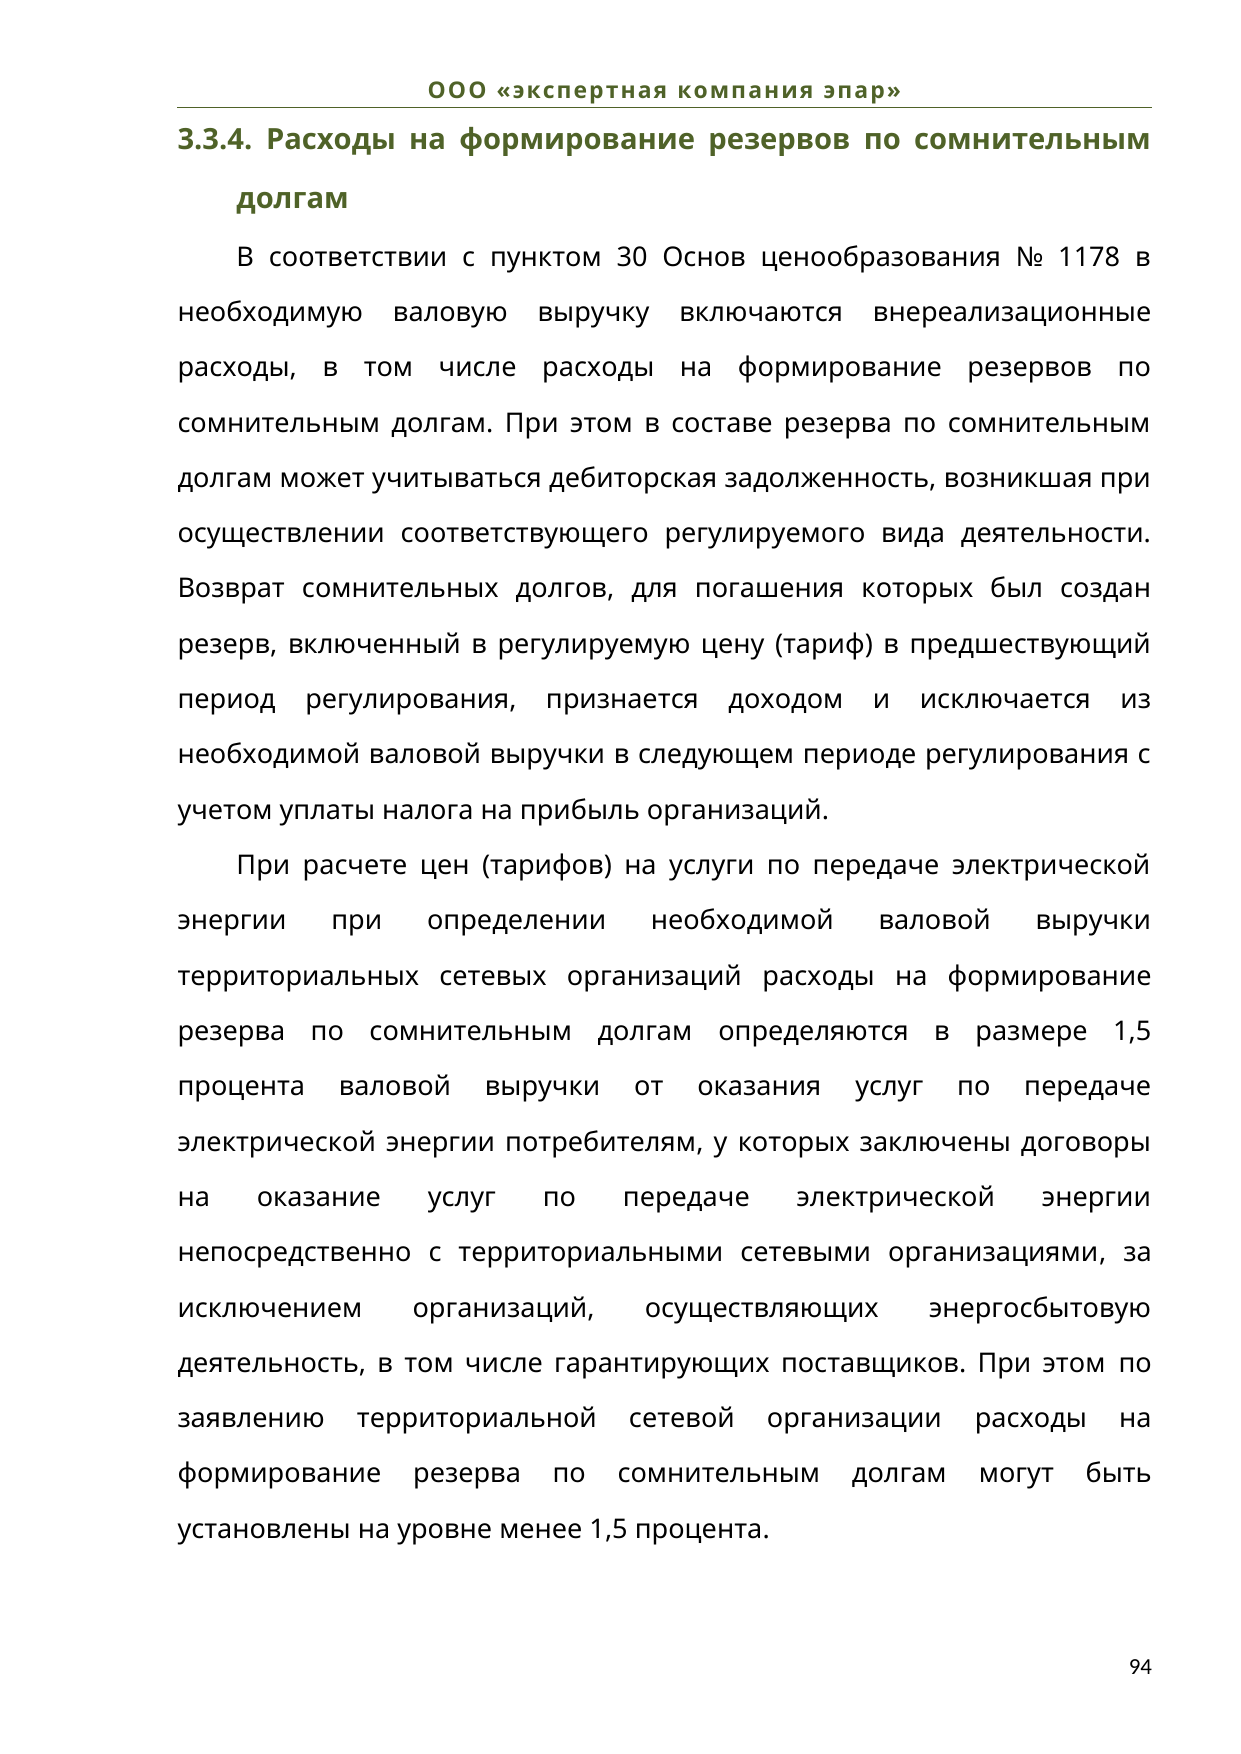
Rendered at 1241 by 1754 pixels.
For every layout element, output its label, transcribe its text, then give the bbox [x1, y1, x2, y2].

text В соответствии с пунктом 30 Основ ценообразования № 1178 в необходимую валовую выручку включаются внереализационные расходы, в том числе расходы на формирование резервов по сомнительным долгам. При этом в составе резерва по сомнительным долгам может учитываться дебиторская задолженность, возникшая при осуществлении соответствующего регулируемого вида деятельности. Возврат сомнительных долгов, для погашения которых был создан резерв, включенный в регулируемую цену (тариф) в предшествующий период регулирования, признается доходом и исключается из необходимой валовой выручки в следующем периоде регулирования с учетом уплаты налога на прибыль организаций. [177, 237, 1152, 827]
text При расчете цен (тарифов) на услуги по передаче электрической энергии при определении необходимой валовой выручки территориальных сетевых организаций расходы на формирование резерва по сомнительным долгам определяются в размере 1,5 процента валовой выручки от оказания услуг по передаче электрической энергии потребителям, у которых заключены договоры на оказание услуг по передаче электрической энергии непосредственно с территориальными сетевыми организациями, за исключением организаций, осуществляющих энергосбытовую деятельность, в том числе гарантирующих поставщиков. При этом по заявлению территориальной сетевой организации расходы на формирование резерва по сомнительным долгам могут быть установлены на уровне менее 1,5 процента. [177, 846, 1152, 1546]
subtitle Расходы на формирование резервов по сомнительным долгам [177, 118, 1152, 217]
